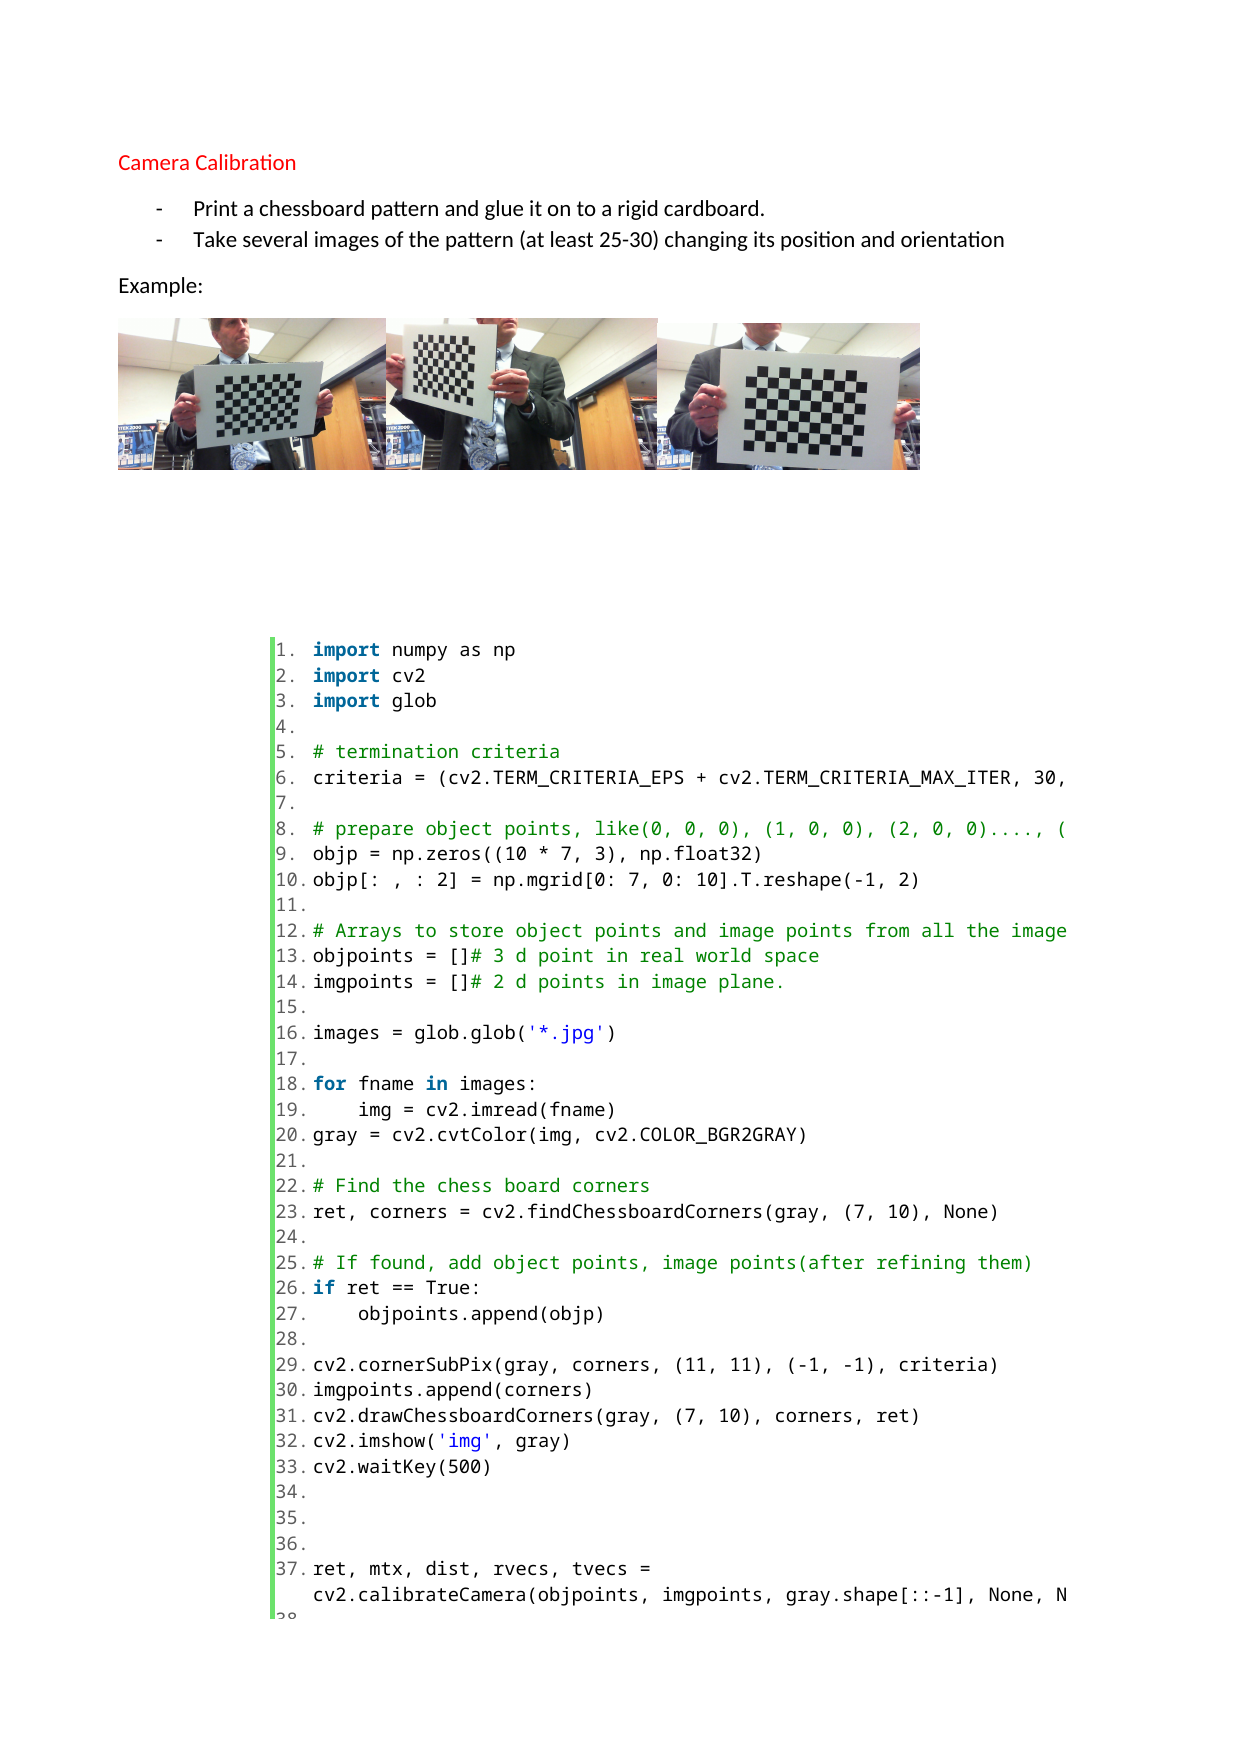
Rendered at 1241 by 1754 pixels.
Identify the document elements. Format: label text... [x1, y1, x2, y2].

picture [118, 318, 920, 470]
list Print a chessboard pattern and glue it on to a rigid cardboard. [156, 194, 1122, 222]
text Camera Calibration [118, 148, 1122, 176]
list Take several images of the pattern (at least 25-30) changing its position and orientation [156, 225, 1122, 253]
text Example: [118, 272, 1122, 299]
